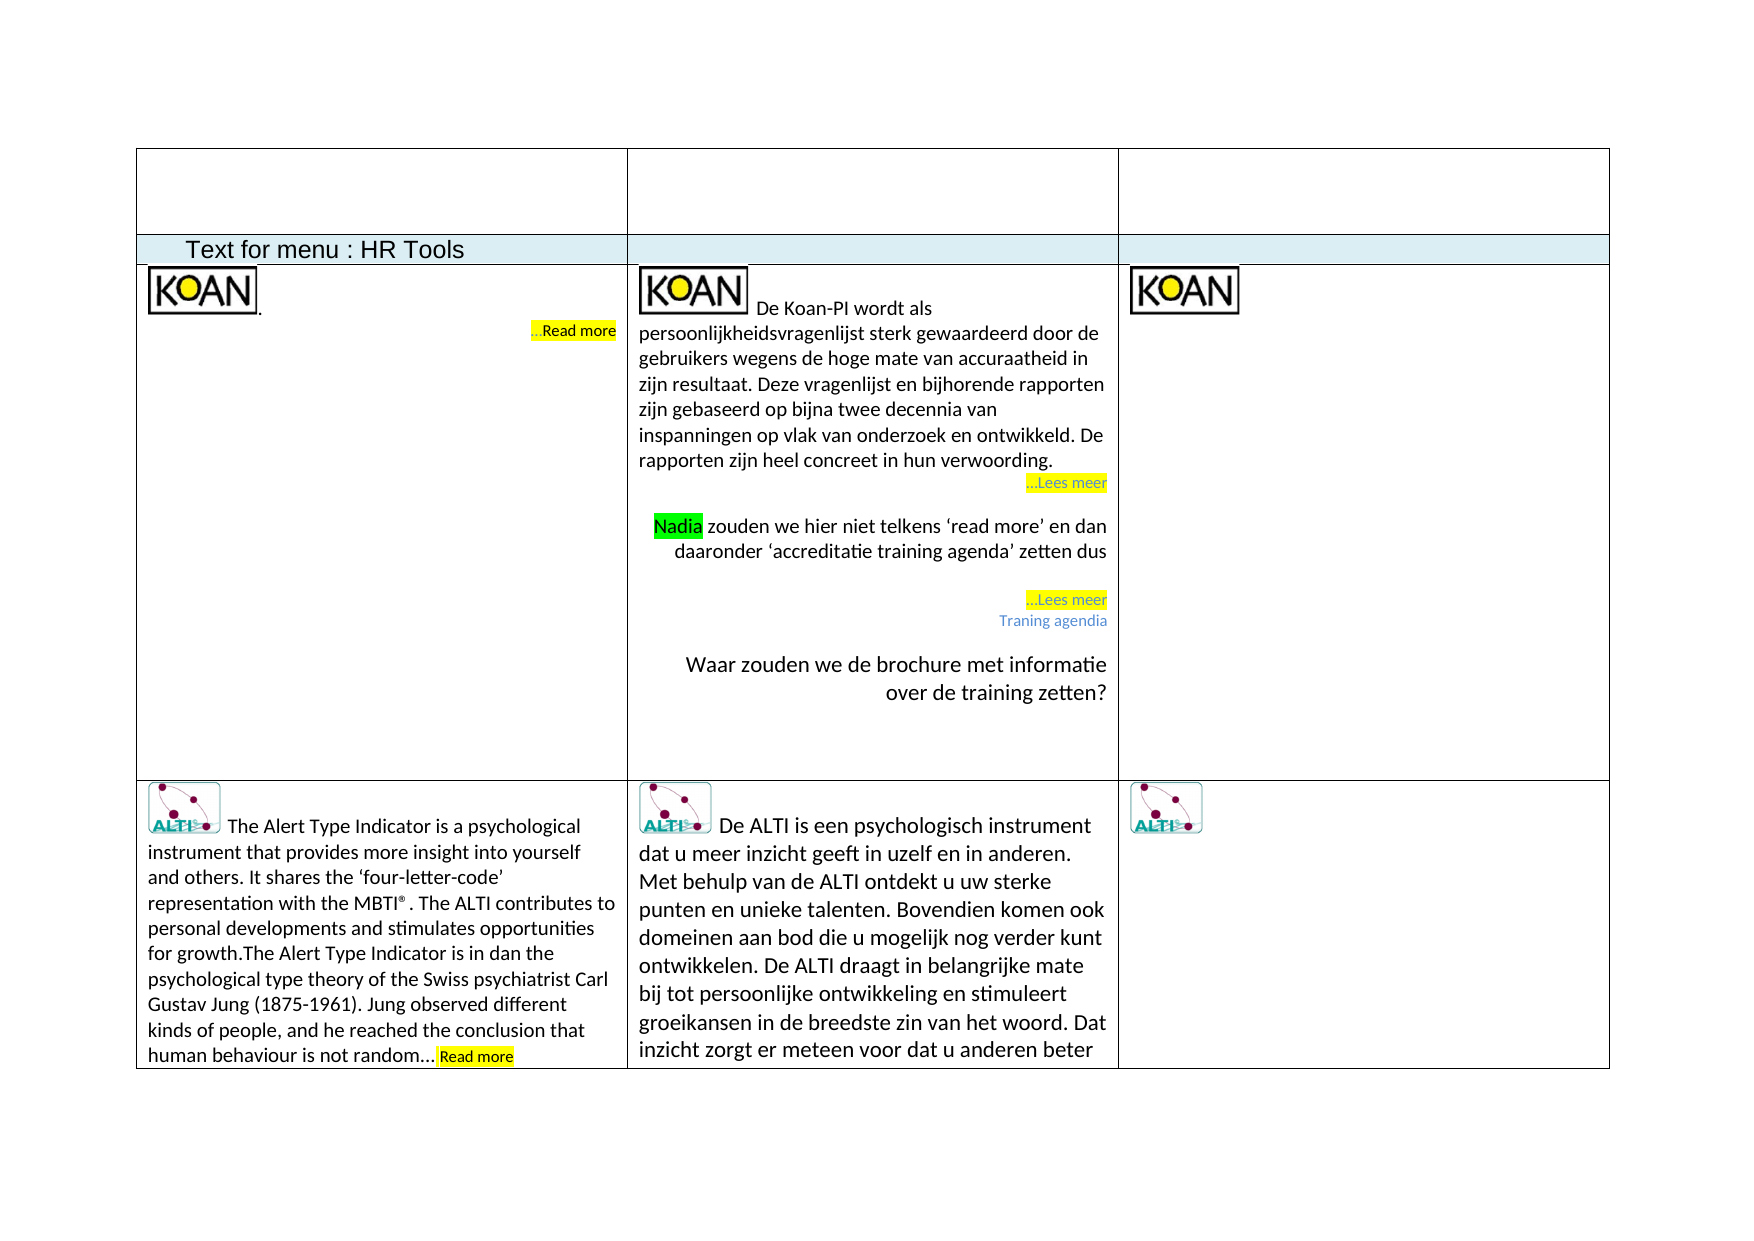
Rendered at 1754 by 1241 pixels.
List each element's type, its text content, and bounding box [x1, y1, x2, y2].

picture [1129, 264, 1240, 315]
picture [147, 781, 223, 834]
table_cell Text for menu : HR Tools [137, 235, 627, 263]
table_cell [137, 149, 627, 234]
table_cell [1119, 149, 1609, 234]
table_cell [137, 781, 627, 1068]
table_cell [628, 781, 1118, 1068]
table_cell [628, 235, 1118, 263]
table_cell [1119, 781, 1609, 1068]
picture [638, 264, 749, 315]
table_cell [1119, 265, 1609, 780]
table_cell De Koan-PI wordt als persoonlijkheidsvragenlijst sterk gewaardeerd door de gebruikers wegens de hoge mate van accuraatheid in zijn resultaat. Deze vragenlijst en bijhorende rapporten zijn gebaseerd op bijna twee decennia van inspanningen op vlak van onderzoek en ontwikkeld. De rapporten zijn heel concreet in hun verwoording. …Lees meer Nadia zouden we hier niet telkens ‘read more’ en dan daaronder ‘accreditatie training agenda’ zetten dus …Lees meer Traning agendia Waar zouden we de brochure met informatie over de training zetten? [628, 265, 1118, 780]
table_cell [628, 149, 1118, 234]
picture [638, 781, 714, 834]
table_cell . …Read more [137, 265, 627, 780]
table_cell [1119, 235, 1609, 263]
picture [147, 264, 258, 315]
picture [1129, 781, 1205, 834]
